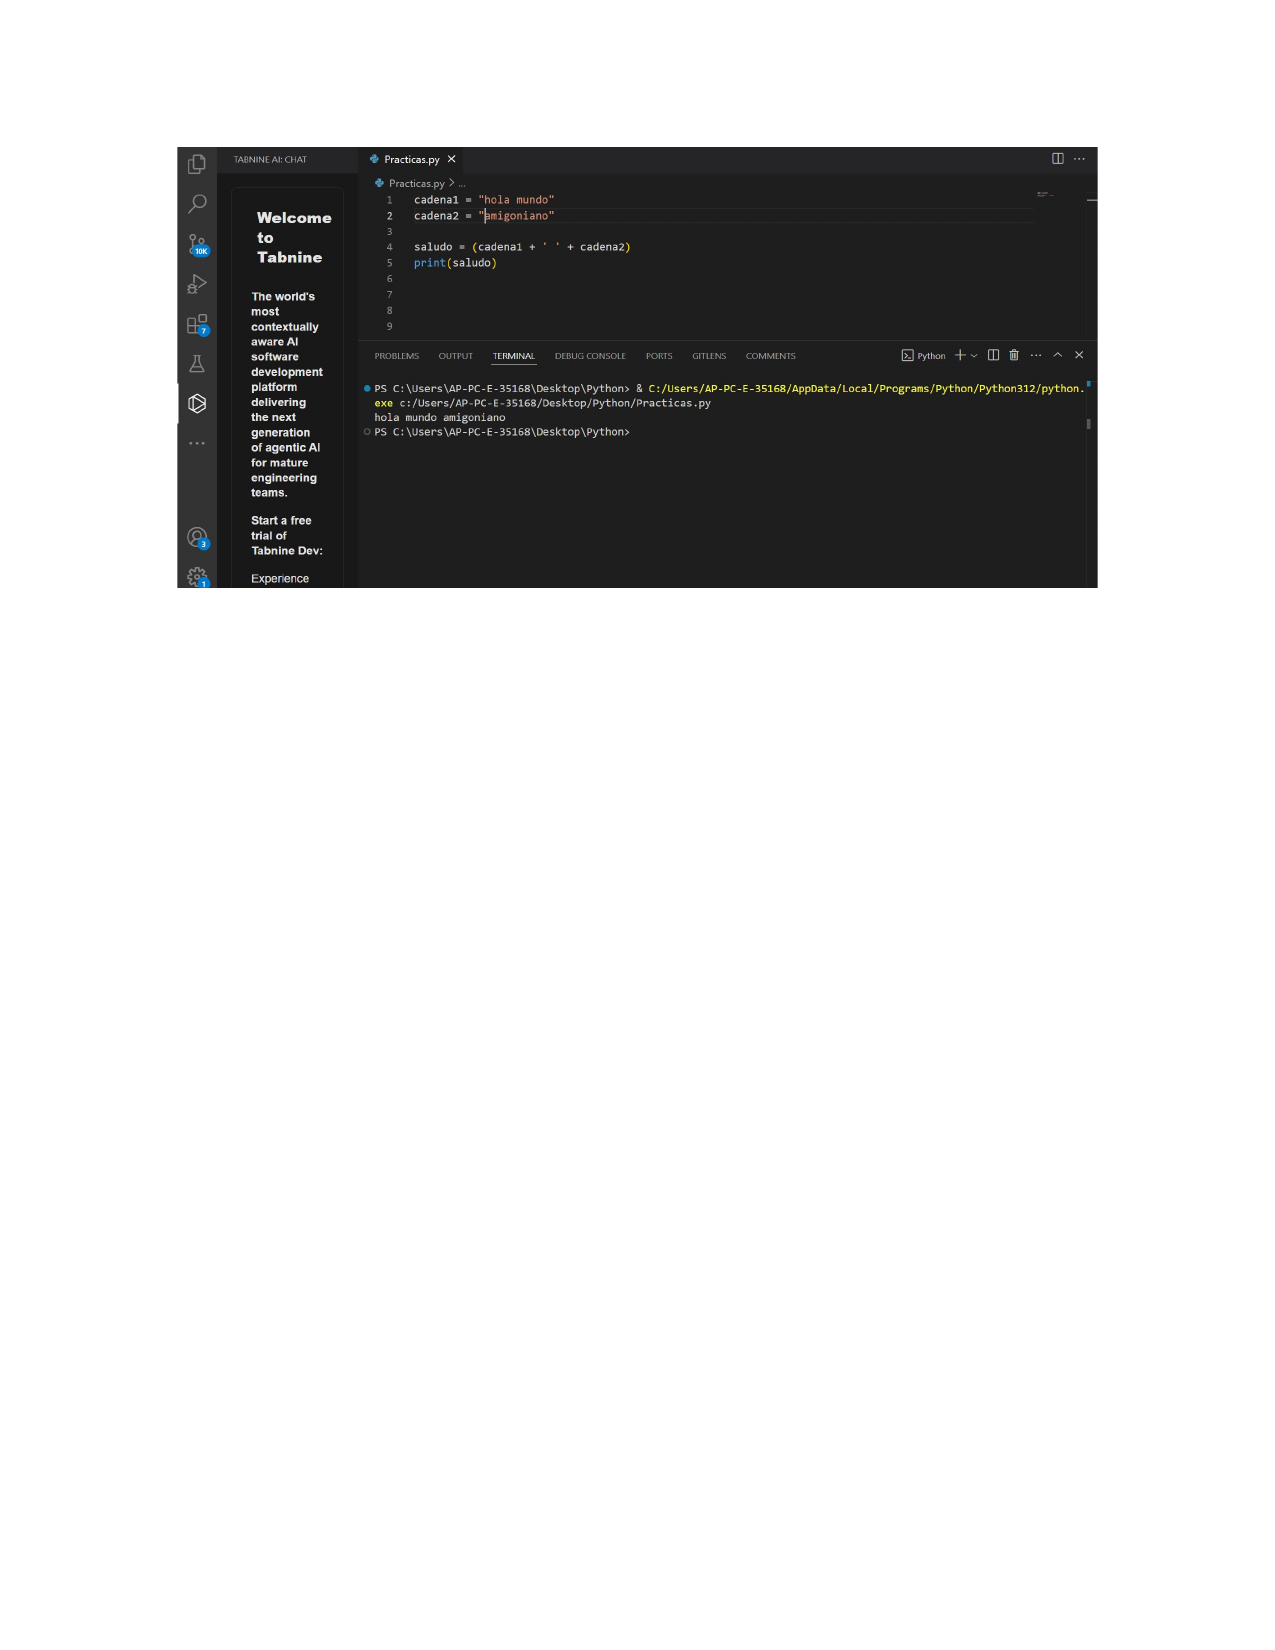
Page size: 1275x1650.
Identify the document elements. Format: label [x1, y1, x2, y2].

picture [177, 147, 1098, 588]
